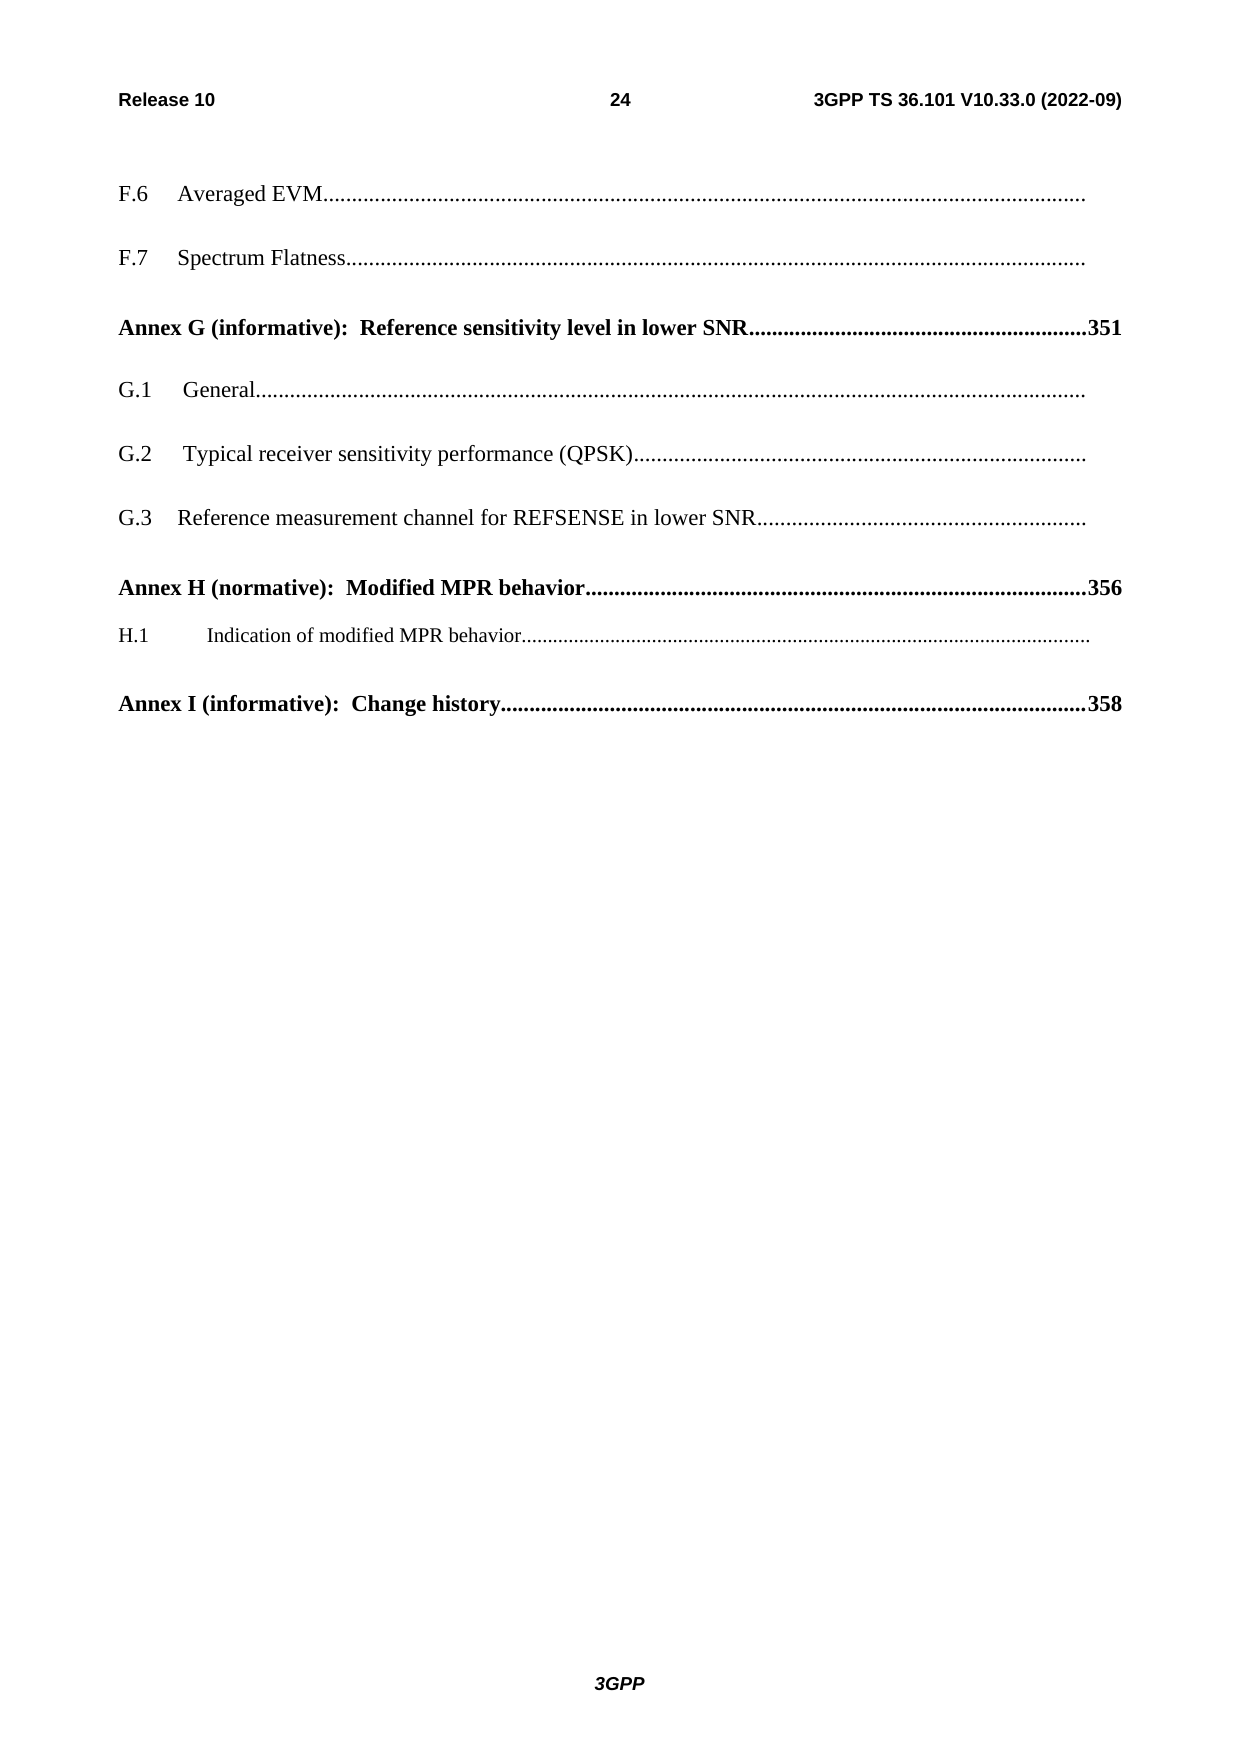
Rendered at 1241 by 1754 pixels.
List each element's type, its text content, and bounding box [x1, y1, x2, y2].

text Annex H (normative): Modified MPR behavior 356 [118, 574, 1122, 600]
text Annex I (informative): Change history 358 [118, 691, 1122, 717]
text G.2 Typical receiver sensitivity performance (QPSK) 351 [118, 440, 1078, 466]
text H.1 Indication of modified MPR behavior 356 [118, 623, 1078, 647]
text F.6 Averaged EVM 349 [118, 181, 1078, 207]
text F.7 Spectrum Flatness 350 [118, 244, 1078, 271]
text Annex G (informative): Reference sensitivity level in lower SNR 351 [118, 314, 1122, 341]
text G.3 Reference measurement channel for REFSENSE in lower SNR 354 [118, 504, 1078, 530]
text G.1 General 351 [118, 376, 1078, 402]
